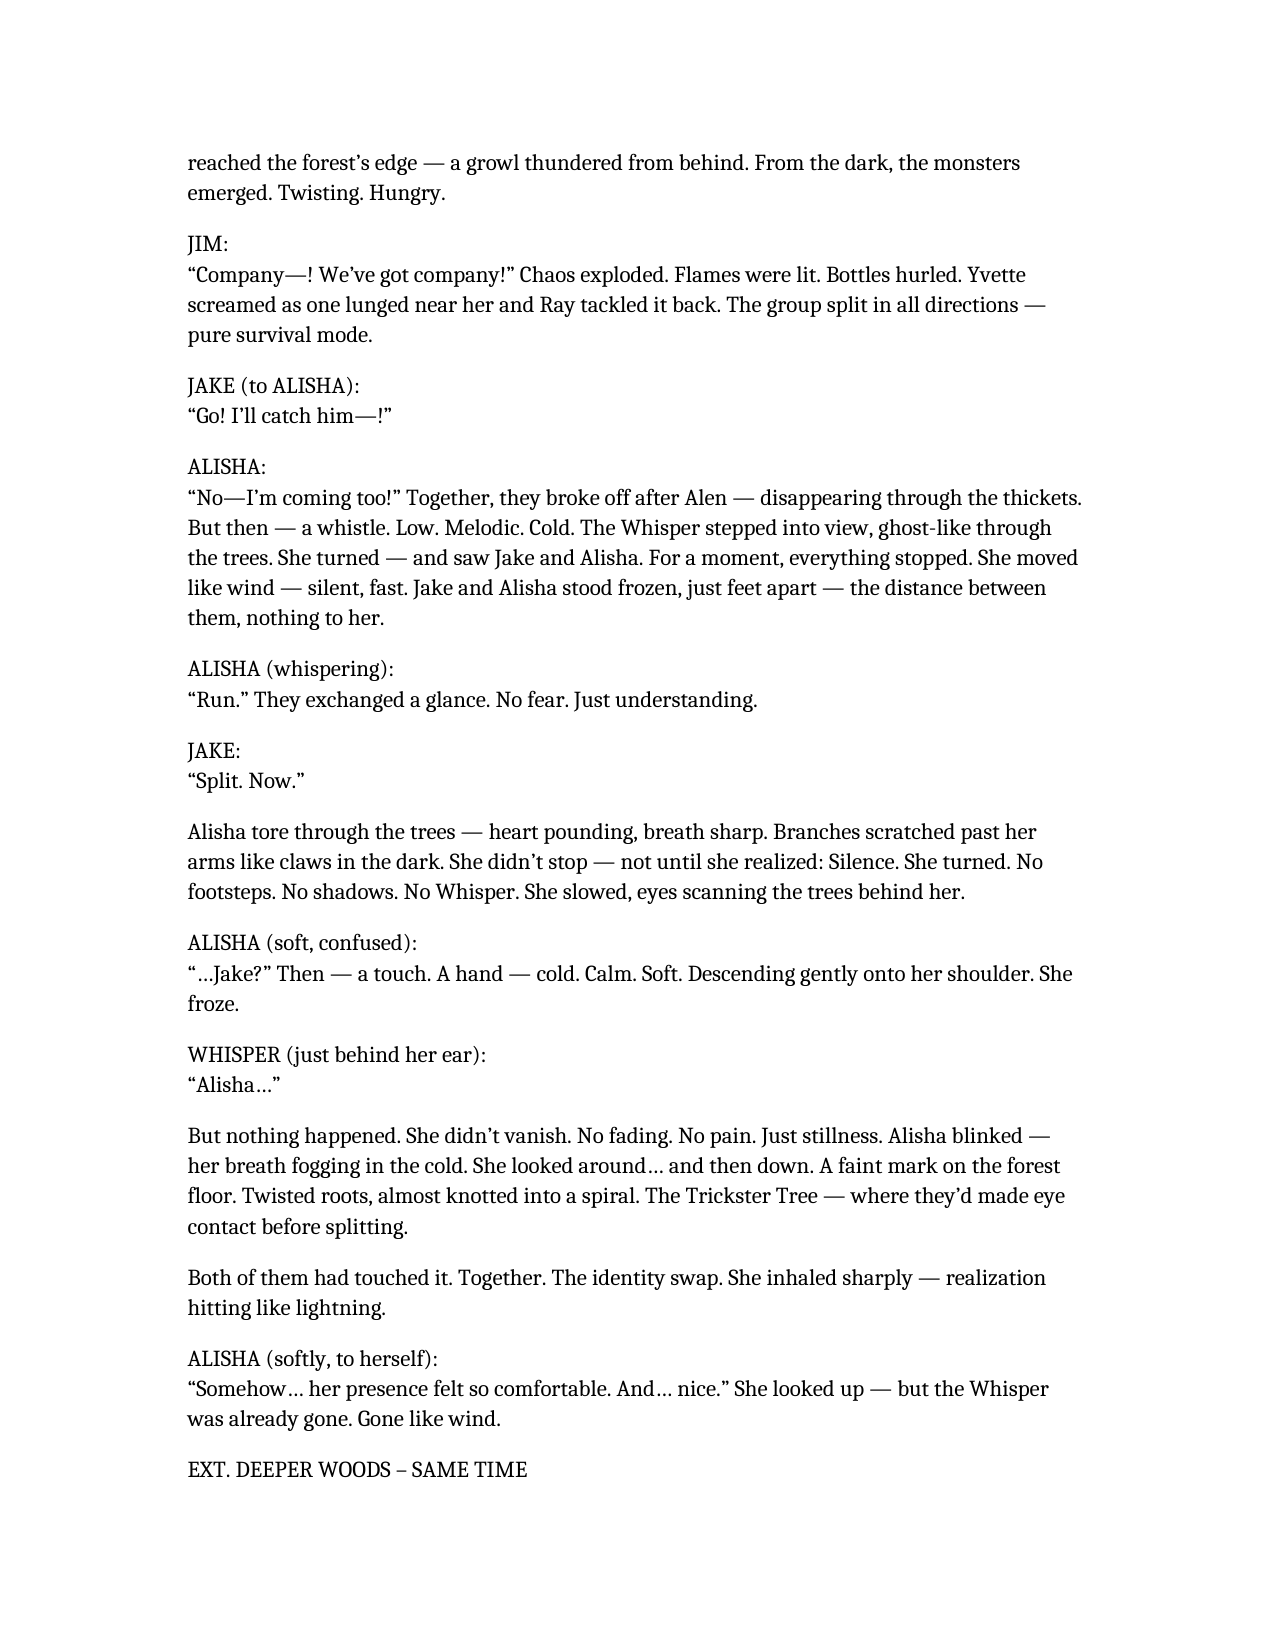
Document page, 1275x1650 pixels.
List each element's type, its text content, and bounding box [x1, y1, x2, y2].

text JIM: “Company—! We’ve got company!” Chaos exploded. Flames were lit. Bottles hurled. Yvette screamed as one lunged near her and Ray tackled it back. The group split in all directions — pure survival mode. [187, 231, 1087, 348]
text ALISHA (softly, to herself): “Somehow… her presence felt so comfortable. And… nice.” She looked up — but the Whisper was already gone. Gone like wind. [187, 1346, 1087, 1433]
text But nothing happened. She didn’t vanish. No fading. No pain. Just stillness. Alisha blinked — her breath fogging in the cold. She looked around… and then down. A faint mark on the forest floor. Twisted roots, almost knotted into a spiral. The Trickster Tree — where they’d made eye contact before splitting. [187, 1123, 1087, 1240]
text Both of them had touched it. Together. The identity swap. She inhaled sharply — realization hitting like lightning. [187, 1264, 1087, 1321]
text JAKE: “Split. Now.” [187, 737, 1087, 794]
text EXT. DEEPER WOODS – SAME TIME [187, 1457, 1087, 1484]
text ALISHA: “No—I’m coming too!” Together, they broke off after Alen — disappearing through the thickets. But then — a whistle. Low. Melodic. Cold. The Whisper stepped into view, ghost-like through the trees. She turned — and saw Jake and Alisha. For a moment, everything stopped. She moved like wind — silent, fast. Jake and Alisha stood frozen, just feet apart — the distance between them, nothing to her. [187, 454, 1087, 632]
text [187, 150, 1087, 207]
text Alisha tore through the trees — heart pounding, breath sharp. Branches scratched past her arms like claws in the dark. She didn’t stop — not until she realized: Silence. She turned. No footsteps. No shadows. No Whisper. She slowed, eyes scanning the trees behind her. [187, 819, 1087, 906]
text WHISPER (just behind her ear): “Alisha…” [187, 1042, 1087, 1098]
text ALISHA (whispering): “Run.” They exchanged a glance. No fear. Just understanding. [187, 656, 1087, 713]
text JAKE (to ALISHA): “Go! I’ll catch him—!” [187, 373, 1087, 429]
text ALISHA (soft, confused): “…Jake?” Then — a touch. A hand — cold. Calm. Soft. Descending gently onto her shoulder. She froze. [187, 930, 1087, 1017]
